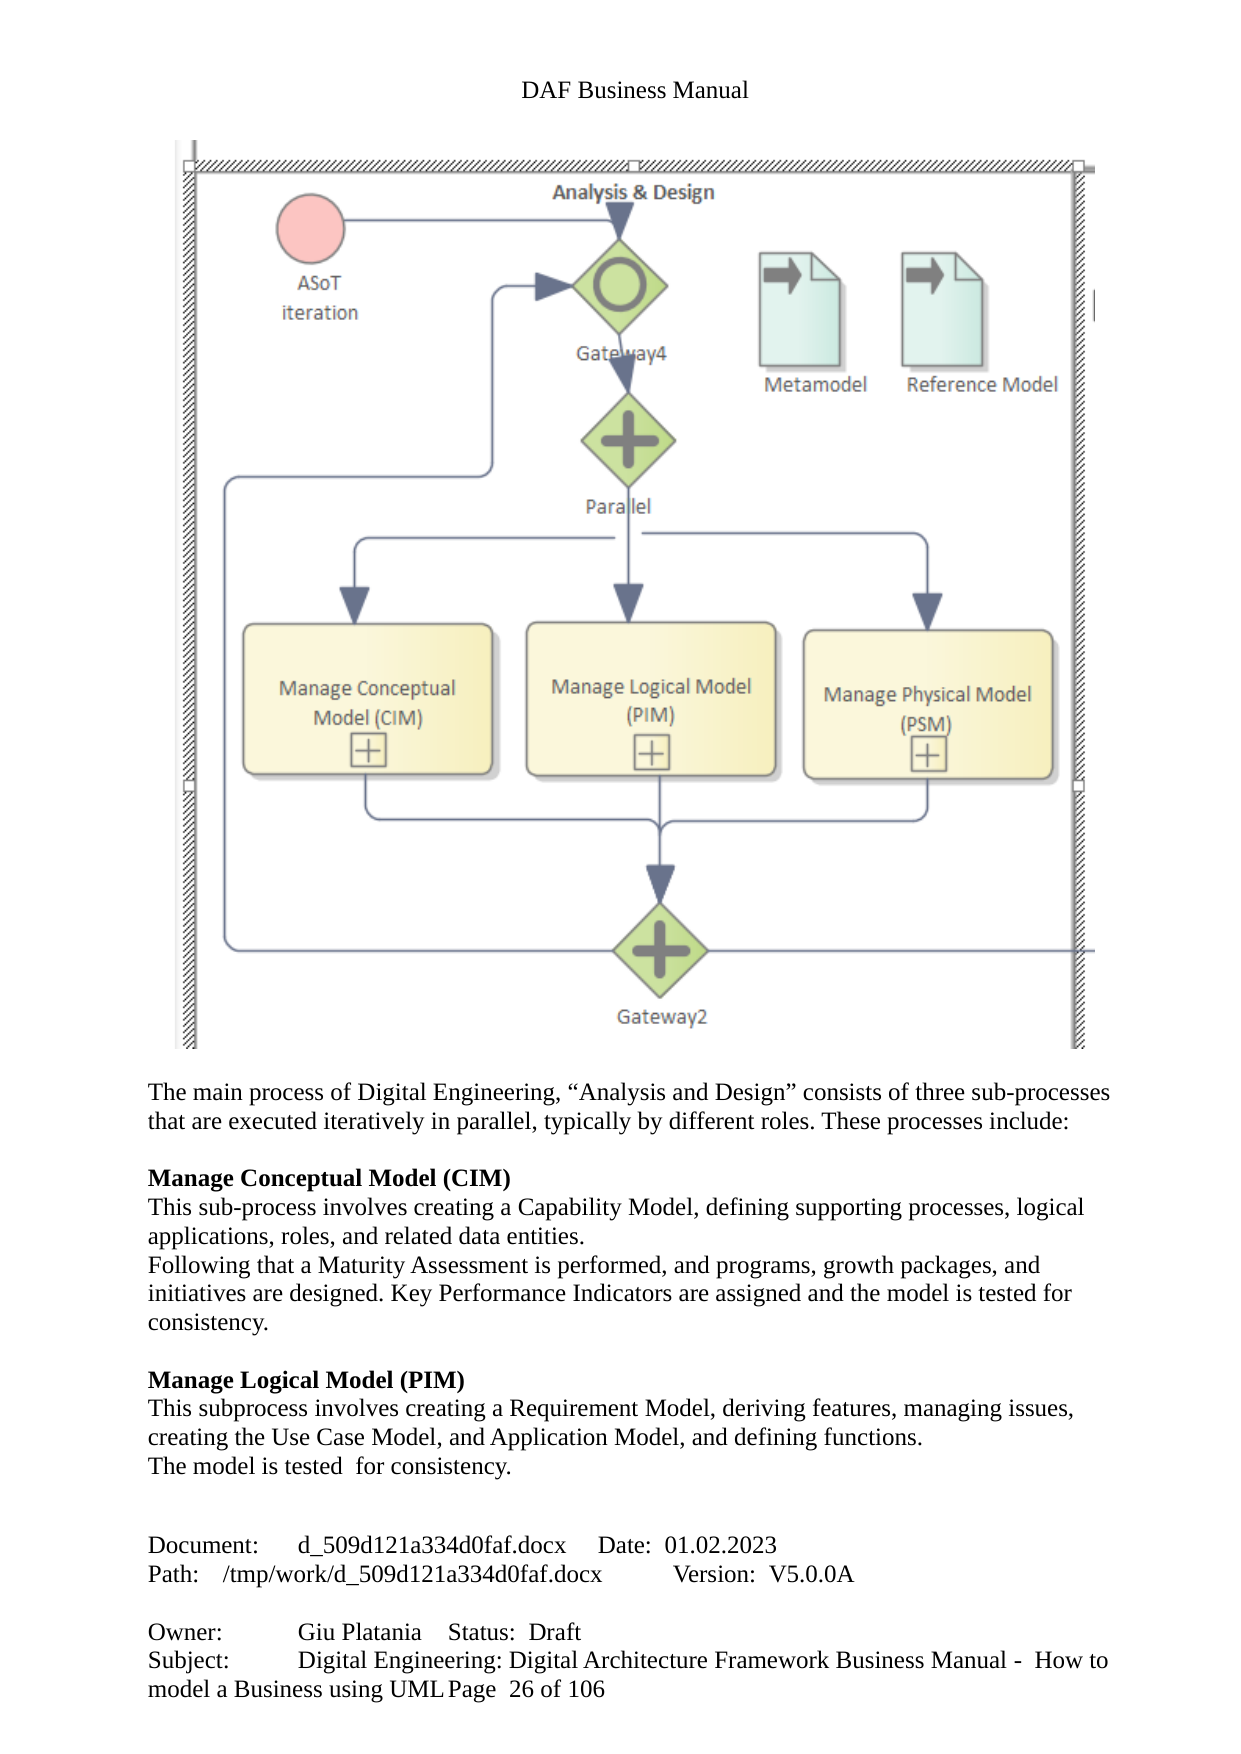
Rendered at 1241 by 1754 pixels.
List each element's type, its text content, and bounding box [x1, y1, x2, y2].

text Manage Conceptual Model (CIM) [148, 1163, 1122, 1192]
text The model is tested for consistency. [148, 1451, 1122, 1480]
text This sub-process involves creating a Capability Model, defining supporting processes, logical applications, roles, and related data entities. [148, 1192, 1122, 1250]
text The main process of Digital Engineering, “Analysis and Design” consists of three sub-processes that are executed iteratively in parallel, typically by different roles. These processes include: [148, 1077, 1122, 1135]
picture [174, 140, 1095, 1049]
text This subprocess involves creating a Requirement Model, deriving features, managing issues, creating the Use Case Model, and Application Model, and defining functions. [148, 1393, 1122, 1451]
text Following that a Maturity Assessment is performed, and programs, growth packages, and initiatives are designed. Key Performance Indicators are assigned and the model is tested for consistency. [148, 1250, 1122, 1336]
text Manage Logical Model (PIM) [148, 1365, 1122, 1393]
